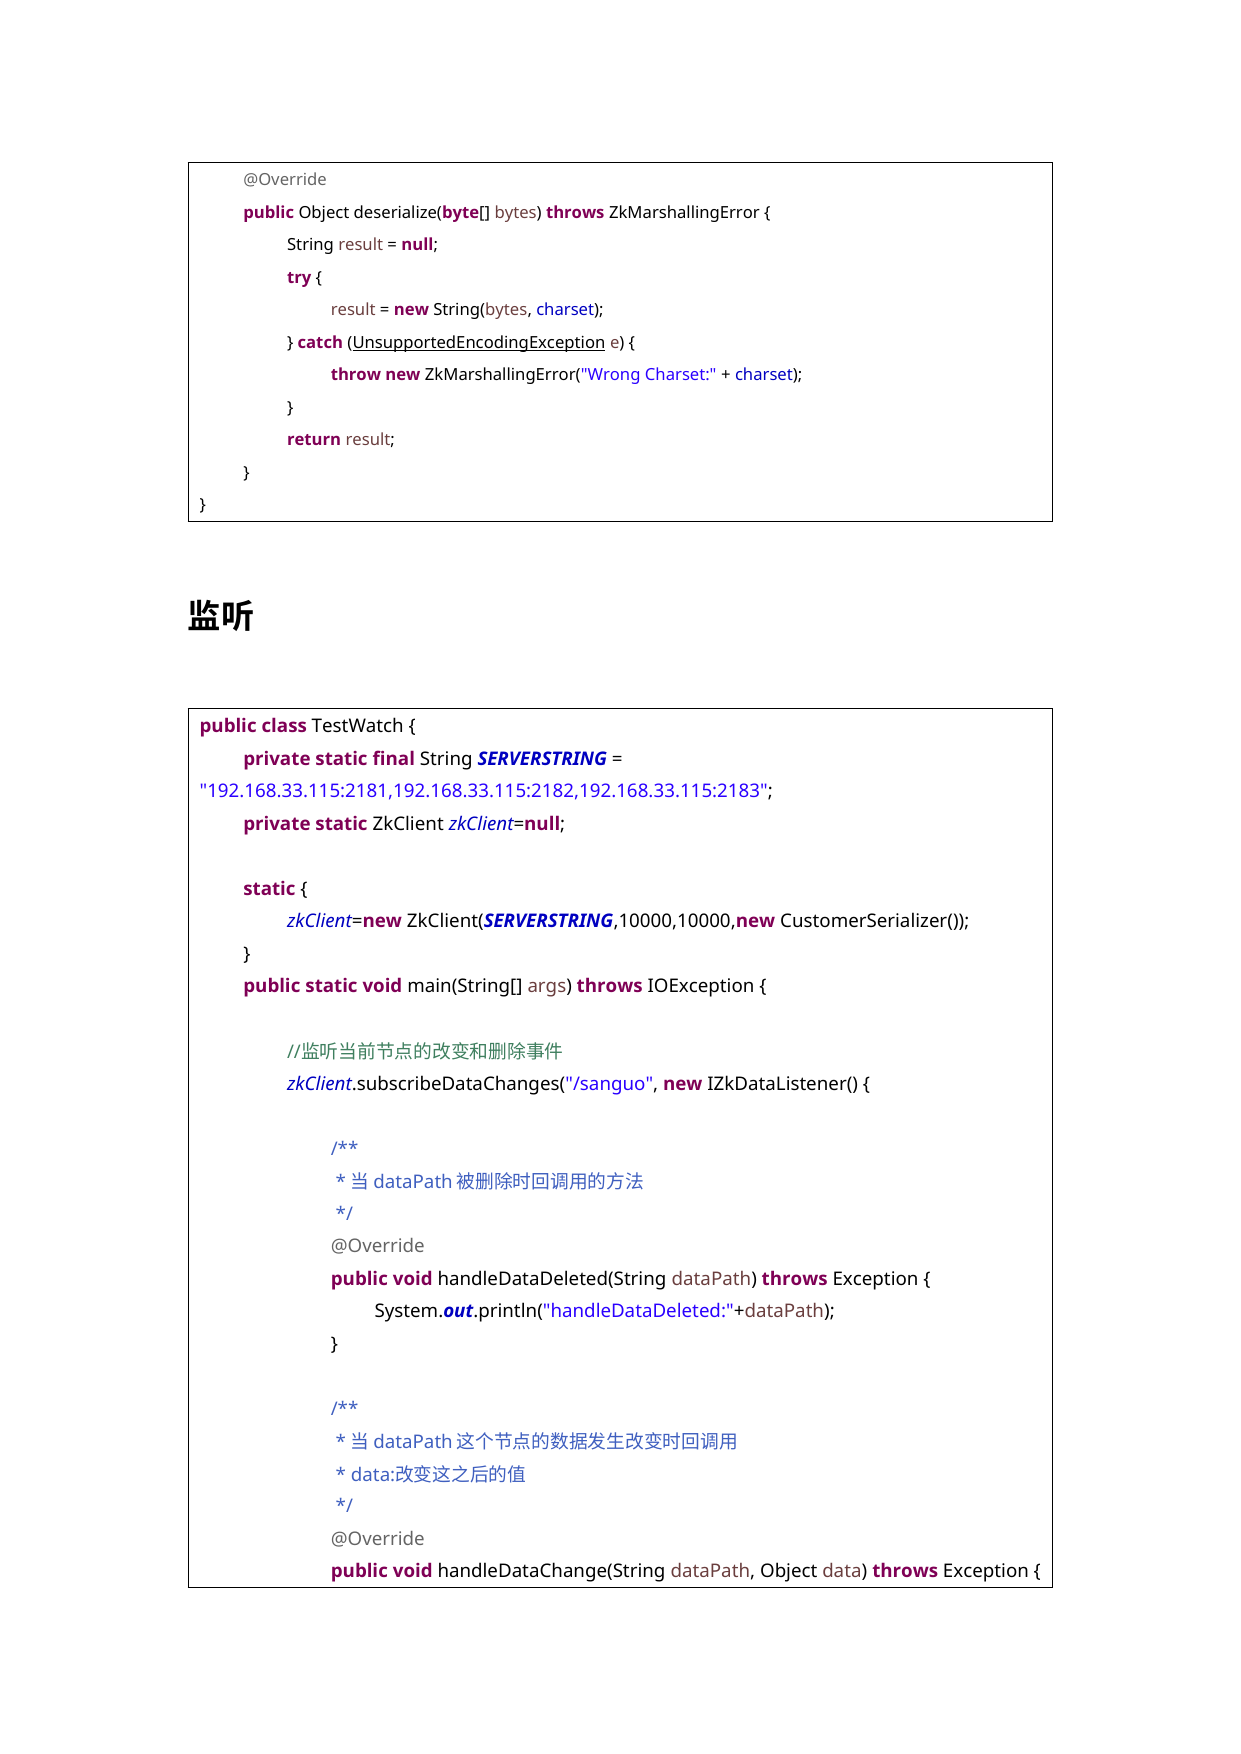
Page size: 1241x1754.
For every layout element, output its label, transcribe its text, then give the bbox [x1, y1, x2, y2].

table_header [189, 709, 1052, 1587]
subtitle 监听 [187, 581, 1053, 646]
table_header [189, 163, 1052, 521]
